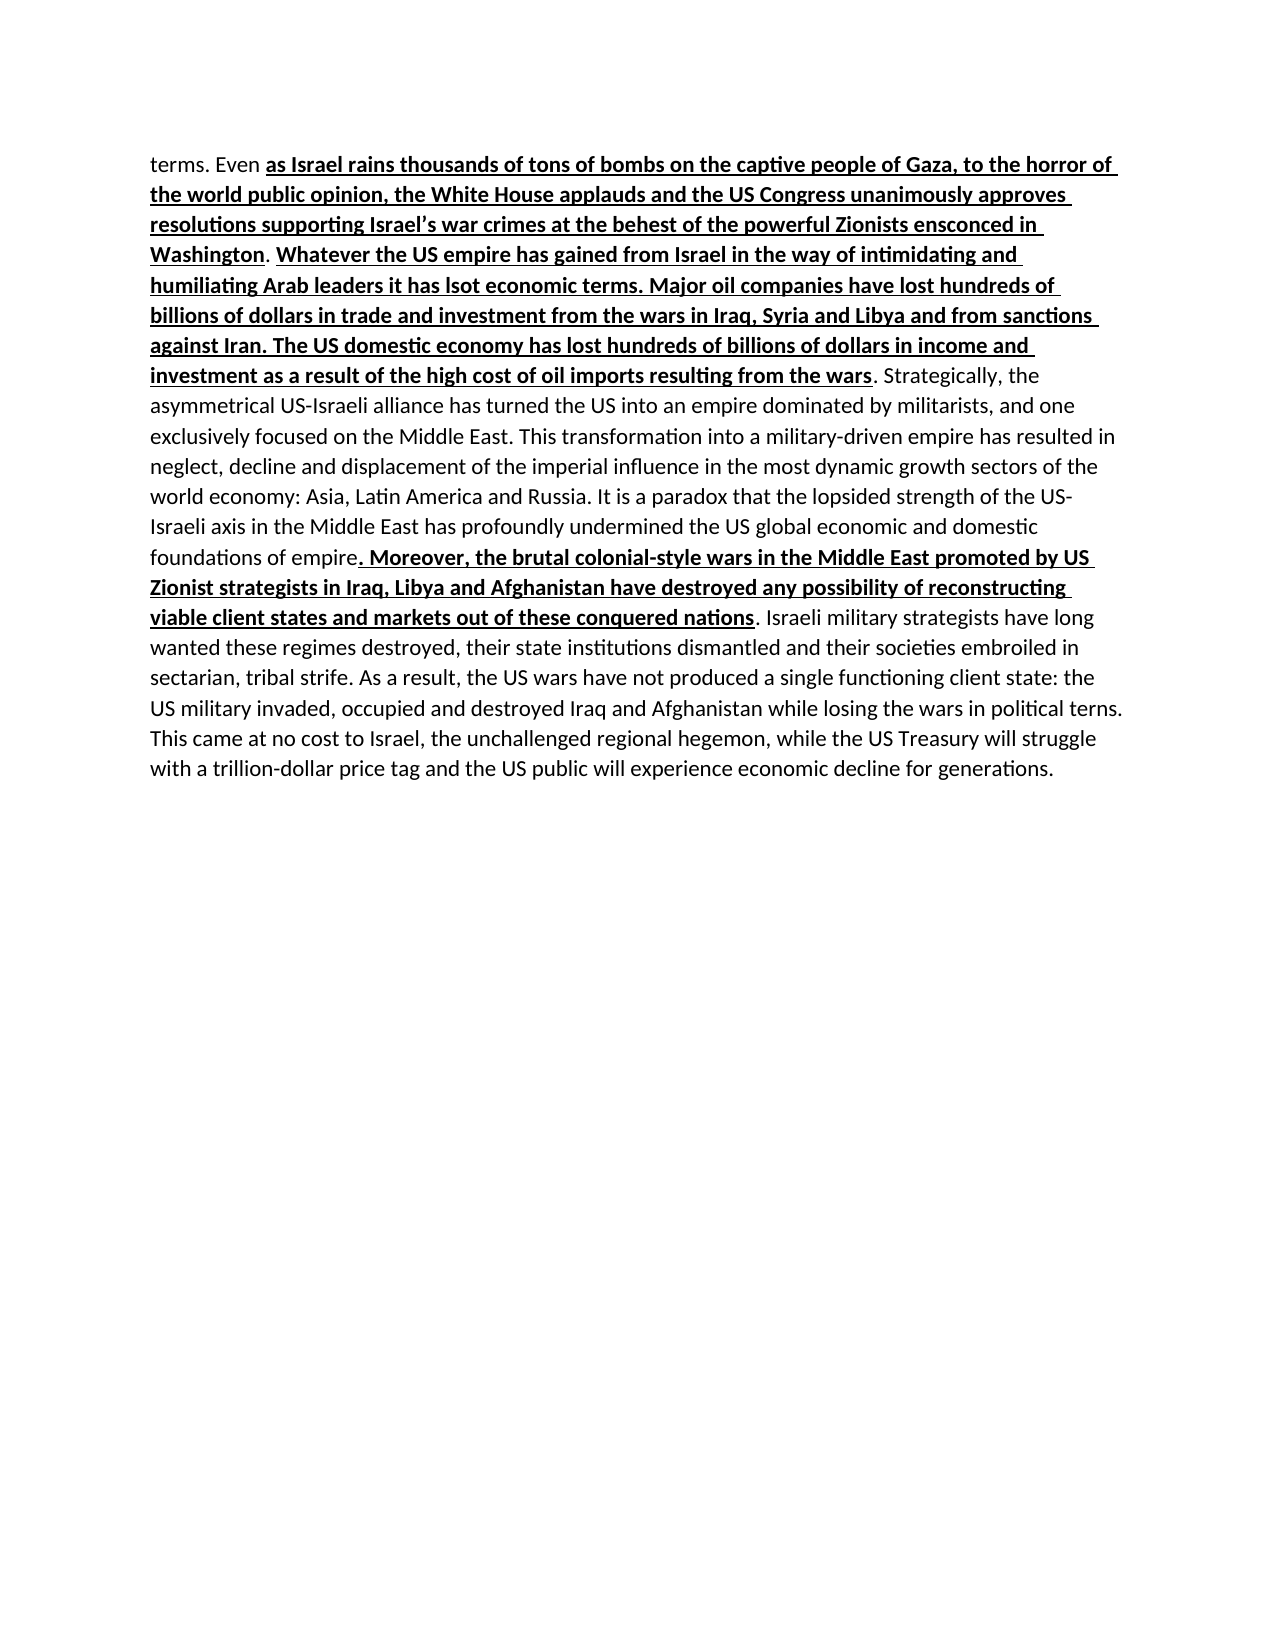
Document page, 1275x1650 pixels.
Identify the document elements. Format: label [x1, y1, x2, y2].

text [150, 150, 1125, 782]
